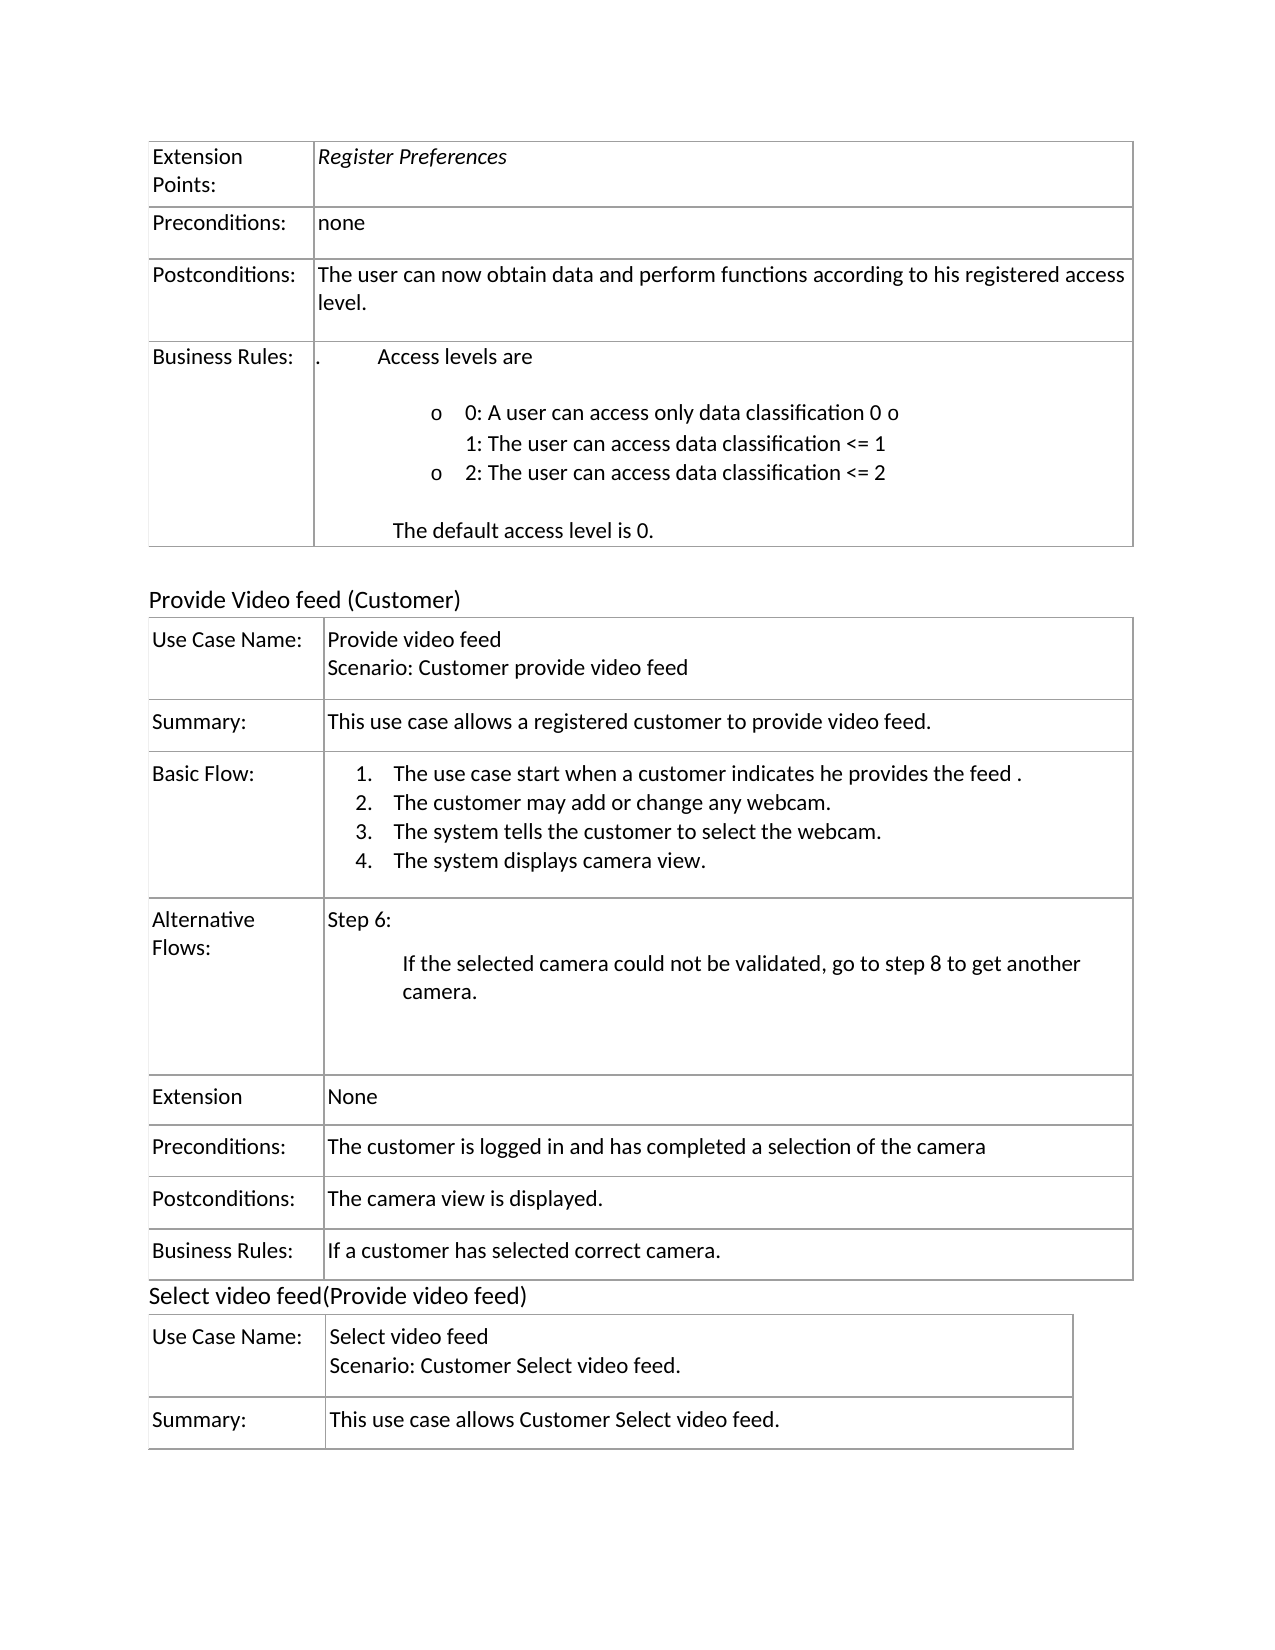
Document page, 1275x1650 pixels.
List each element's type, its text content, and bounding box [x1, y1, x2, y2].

table_cell The use case start when a customer indicates he provides the feed . The customer may add or change any webcam. The system tells the customer to select the webcam. The system displays camera view. [325, 752, 1132, 897]
table_header Provide video feed Scenario: Customer provide video feed [325, 618, 1132, 699]
table_cell None [325, 1076, 1132, 1124]
table_cell The camera view is displayed. [325, 1177, 1132, 1228]
table_cell Preconditions: [149, 1126, 323, 1176]
table_cell . Access levels are o 0: A user can access only data classification 0 o 1: The user can access data classification <= 1 o 2: The user can access data classification <= 2 The default access level is 0. [315, 342, 1132, 546]
text Select video feed(Provide video feed) [148, 1281, 1143, 1311]
table_cell Alternative Flows: [149, 899, 323, 1074]
table_cell Summary: [149, 700, 323, 751]
table_cell Business Rules: [149, 1230, 323, 1279]
table_header Use Case Name: [149, 618, 323, 699]
table_cell Basic Flow: [149, 752, 323, 897]
table_header Select video feed Scenario: Customer Select video feed. [326, 1315, 1072, 1396]
table_cell This use case allows a registered customer to provide video feed. [325, 700, 1132, 751]
table_cell Register Preferences [315, 142, 1132, 206]
table_cell none [315, 208, 1132, 258]
table_cell Extension Points: [149, 142, 313, 206]
table_header Use Case Name: [149, 1315, 325, 1396]
table_cell This use case allows Customer Select video feed. [326, 1398, 1072, 1448]
table_cell Preconditions: [149, 208, 313, 258]
table_cell Postconditions: [149, 260, 313, 341]
table_cell Summary: [149, 1398, 325, 1448]
table_cell If a customer has selected correct camera. [325, 1230, 1132, 1279]
table_cell Step 6: If the selected camera could not be validated, go to step 8 to get another camera. [325, 899, 1132, 1074]
table_cell The user can now obtain data and perform functions according to his registered access level. [315, 260, 1132, 341]
text Provide Video feed (Customer) [148, 584, 1143, 614]
table_cell Postconditions: [149, 1177, 323, 1228]
table_cell Business Rules: [149, 342, 313, 546]
table_cell Extension [149, 1076, 323, 1124]
table_cell The customer is logged in and has completed a selection of the camera [325, 1126, 1132, 1176]
